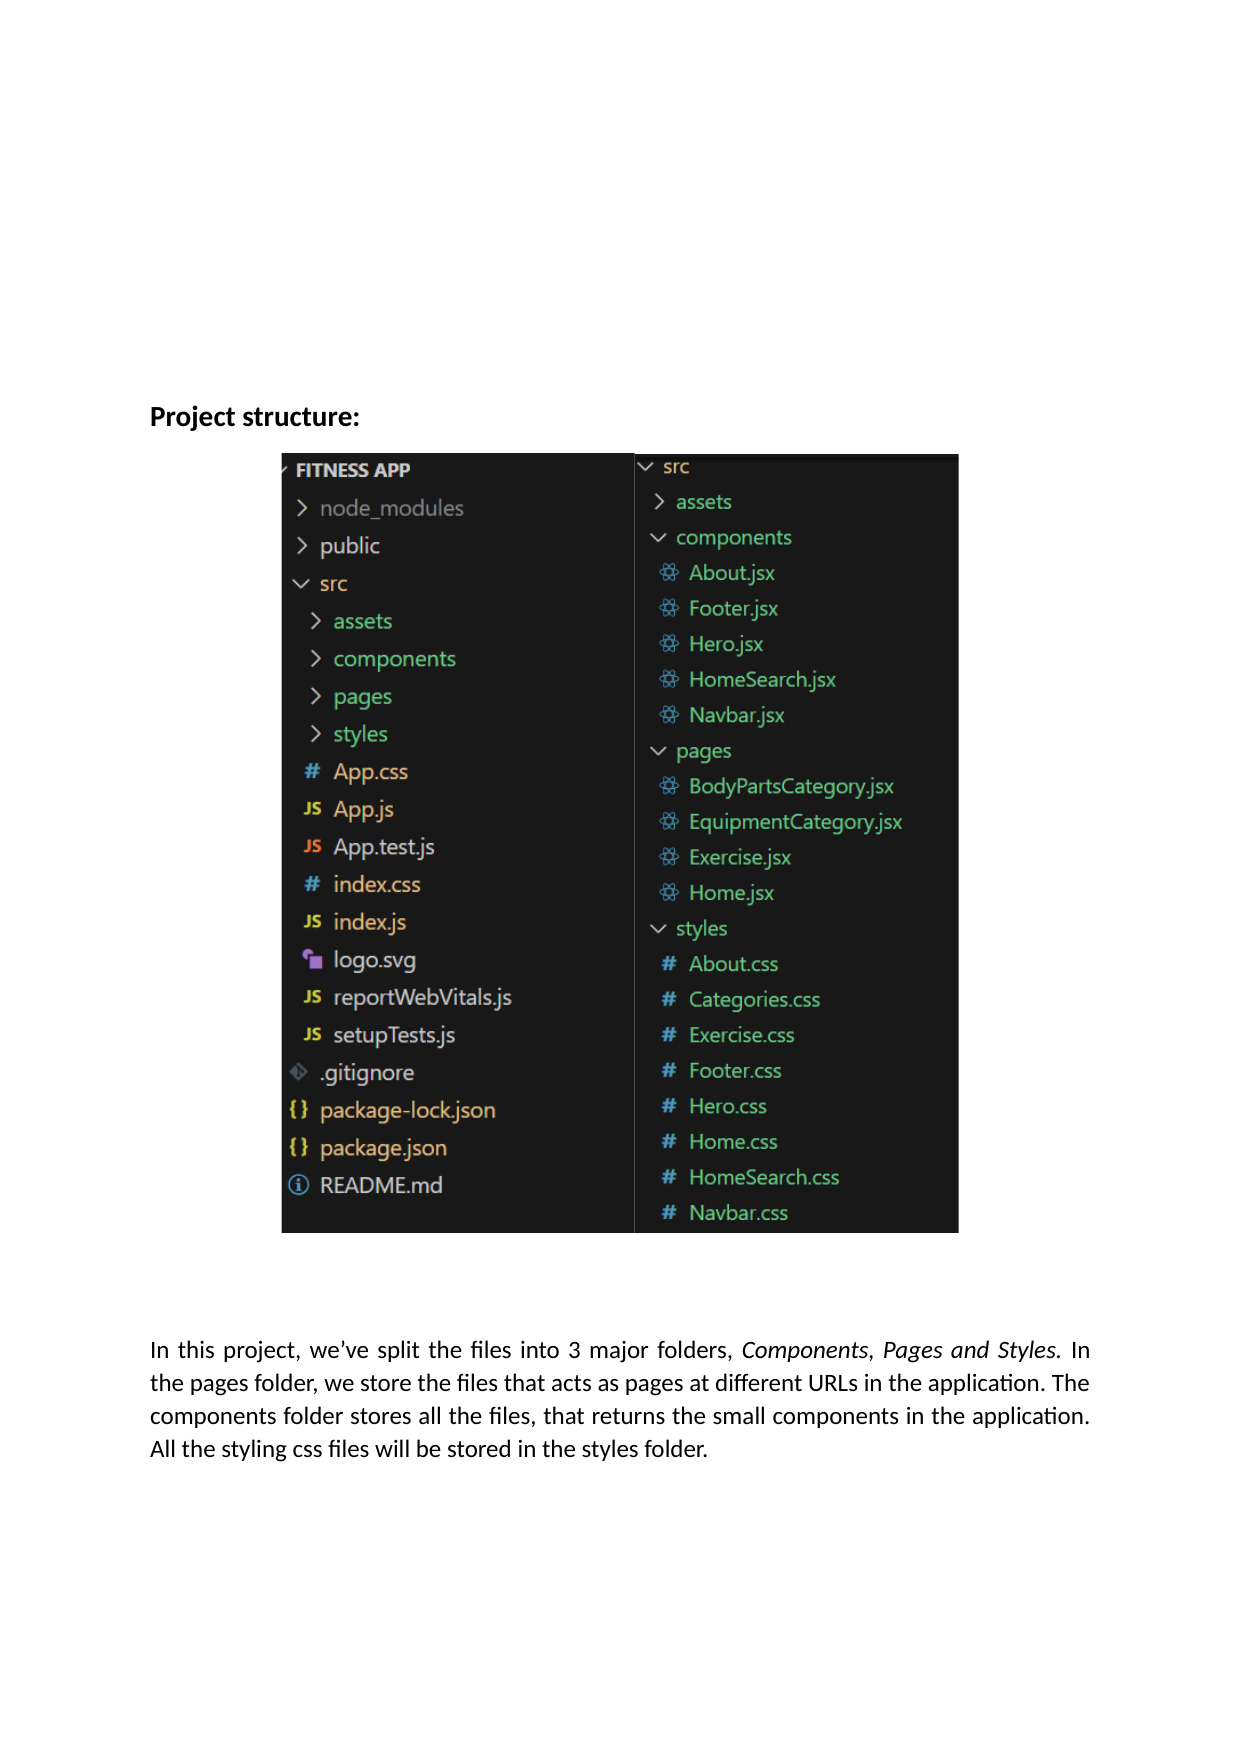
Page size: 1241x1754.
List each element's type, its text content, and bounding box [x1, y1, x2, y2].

picture [281, 453, 959, 1233]
text Project structure: [150, 398, 1090, 433]
text In this project, we’ve split the files into 3 major folders, Components, Pages and Styles. In the pages folder, we store the files that acts as pages at different URLs in the application. The components folder stores all the files, that returns the small components in the application. All the styling css files will be stored in the styles folder. [150, 1334, 1090, 1464]
